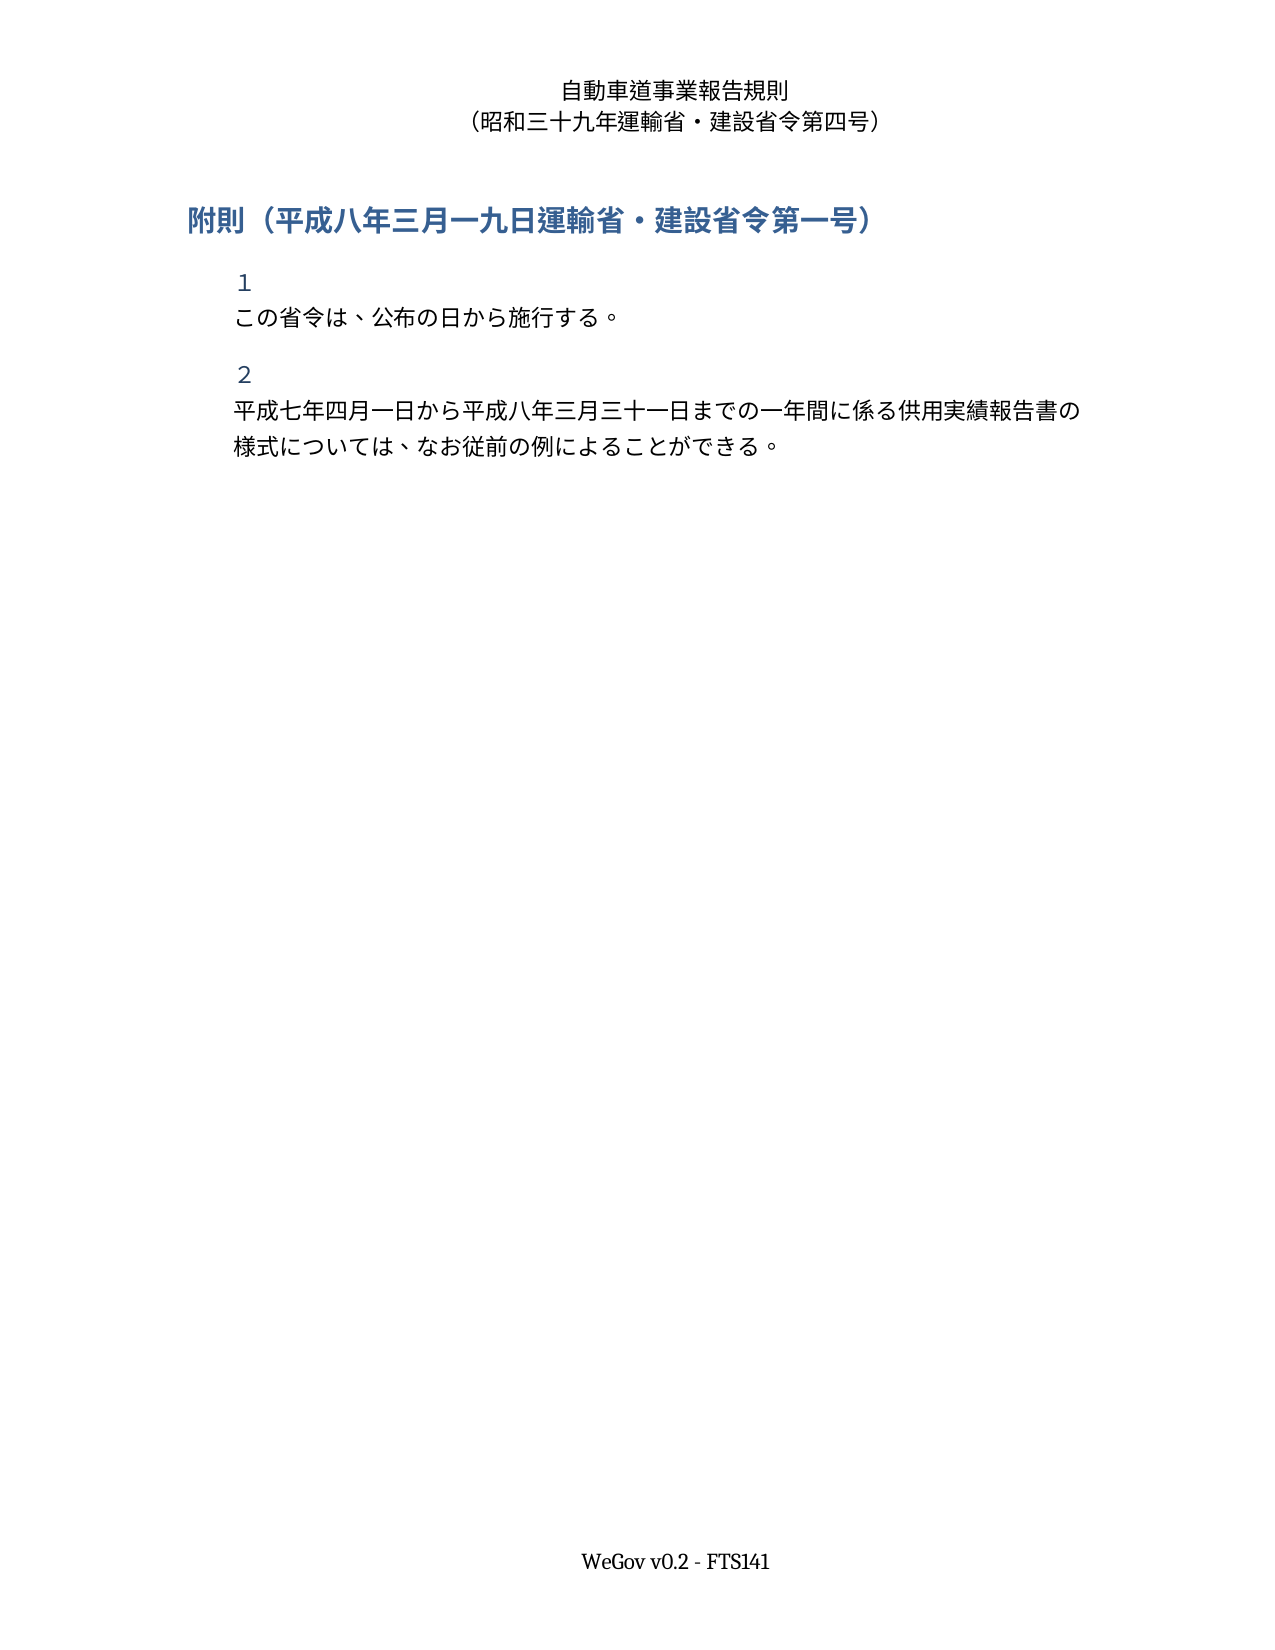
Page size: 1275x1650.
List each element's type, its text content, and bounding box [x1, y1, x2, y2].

subtitle １ [233, 266, 1087, 298]
text 平成七年四月一日から平成八年三月三十一日までの一年間に係る供用実績報告書の様式については、なお従前の例によることができる。 [233, 395, 1087, 462]
subtitle ２ [233, 359, 1087, 390]
text この省令は、公布の日から施行する。 [233, 302, 1087, 334]
subtitle 附則（平成八年三月一九日運輸省・建設省令第一号） [187, 200, 1087, 240]
